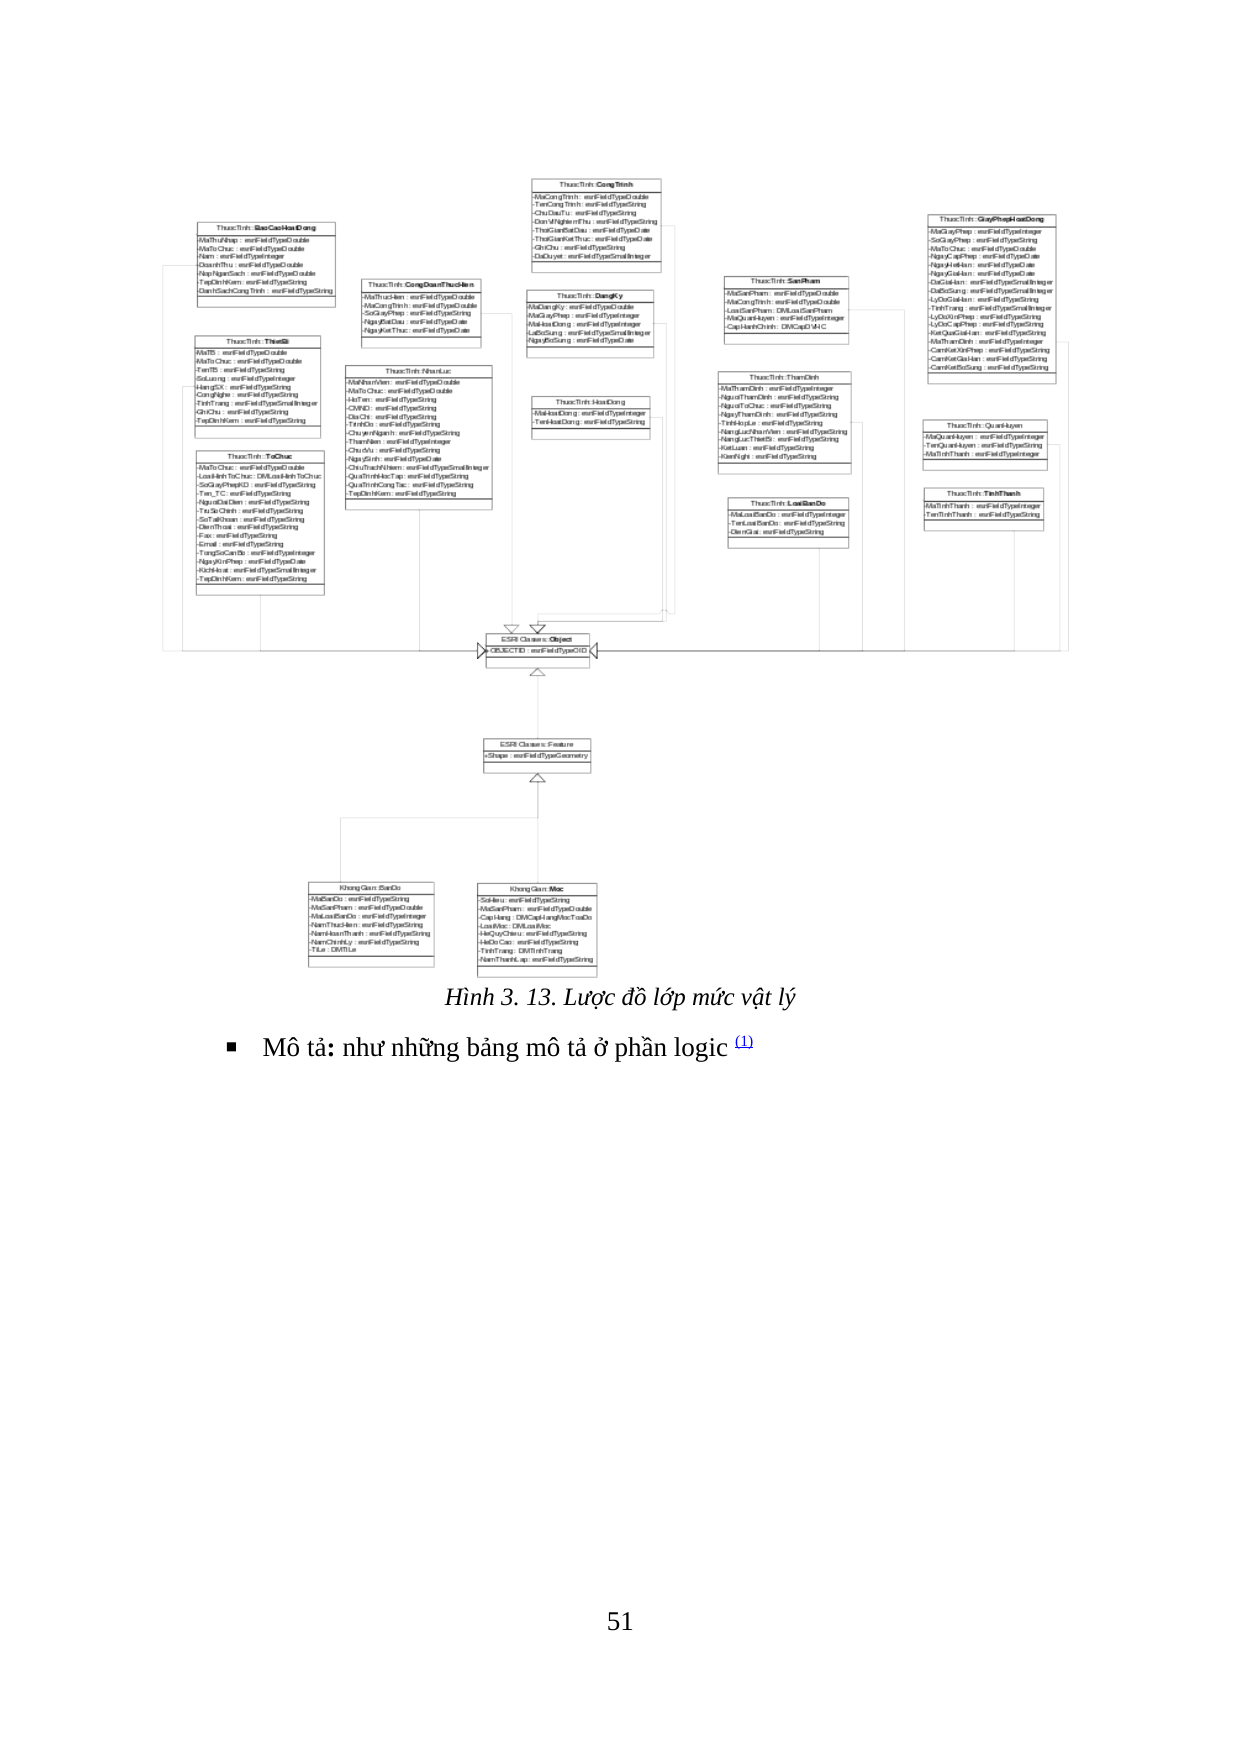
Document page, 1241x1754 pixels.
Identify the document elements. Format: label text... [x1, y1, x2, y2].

list Mô tả: như những bảng mô tả ở phần logic (1) [225, 1031, 1090, 1063]
text Hình 3. 13. Lược đồ lớp mức vật lý [150, 982, 1090, 1011]
